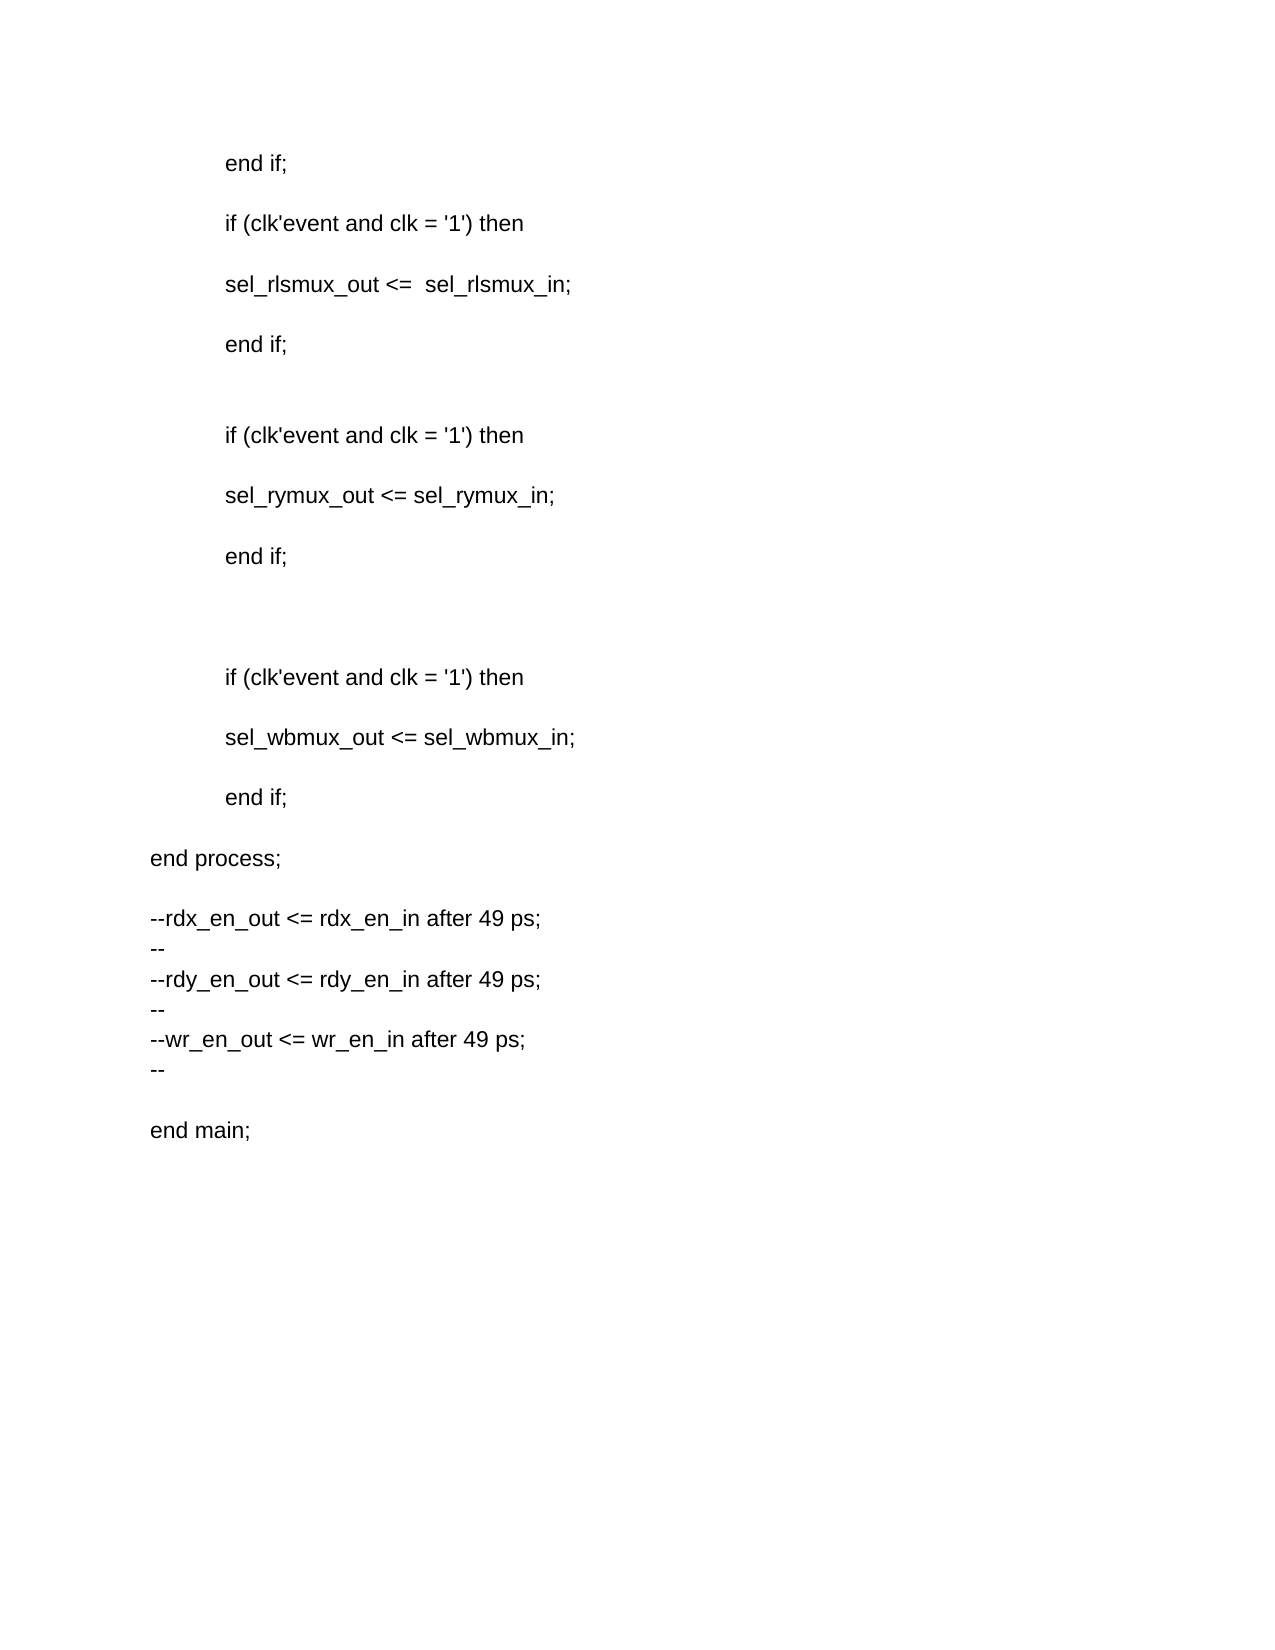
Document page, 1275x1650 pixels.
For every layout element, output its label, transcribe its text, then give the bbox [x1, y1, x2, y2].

text sel_rlsmux_out <= sel_rlsmux_in; [150, 271, 1125, 297]
text end if; [150, 543, 1125, 569]
text sel_rymux_out <= sel_rymux_in; [150, 482, 1125, 509]
text end if; [150, 150, 1125, 176]
text -- [150, 996, 1125, 1022]
text end process; [150, 845, 1125, 871]
text if (clk'event and clk = '1') then [150, 663, 1125, 690]
text end if; [150, 331, 1125, 358]
text sel_wbmux_out <= sel_wbmux_in; [150, 724, 1125, 750]
text --wr_en_out <= wr_en_in after 49 ps; [150, 1026, 1125, 1052]
text --rdx_en_out <= rdx_en_in after 49 ps; [150, 905, 1125, 932]
text -- [150, 1056, 1125, 1083]
text if (clk'event and clk = '1') then [150, 422, 1125, 448]
text if (clk'event and clk = '1') then [150, 210, 1125, 237]
text -- [150, 935, 1125, 962]
text --rdy_en_out <= rdy_en_in after 49 ps; [150, 966, 1125, 992]
text end if; [150, 784, 1125, 811]
text end main; [150, 1117, 1125, 1143]
